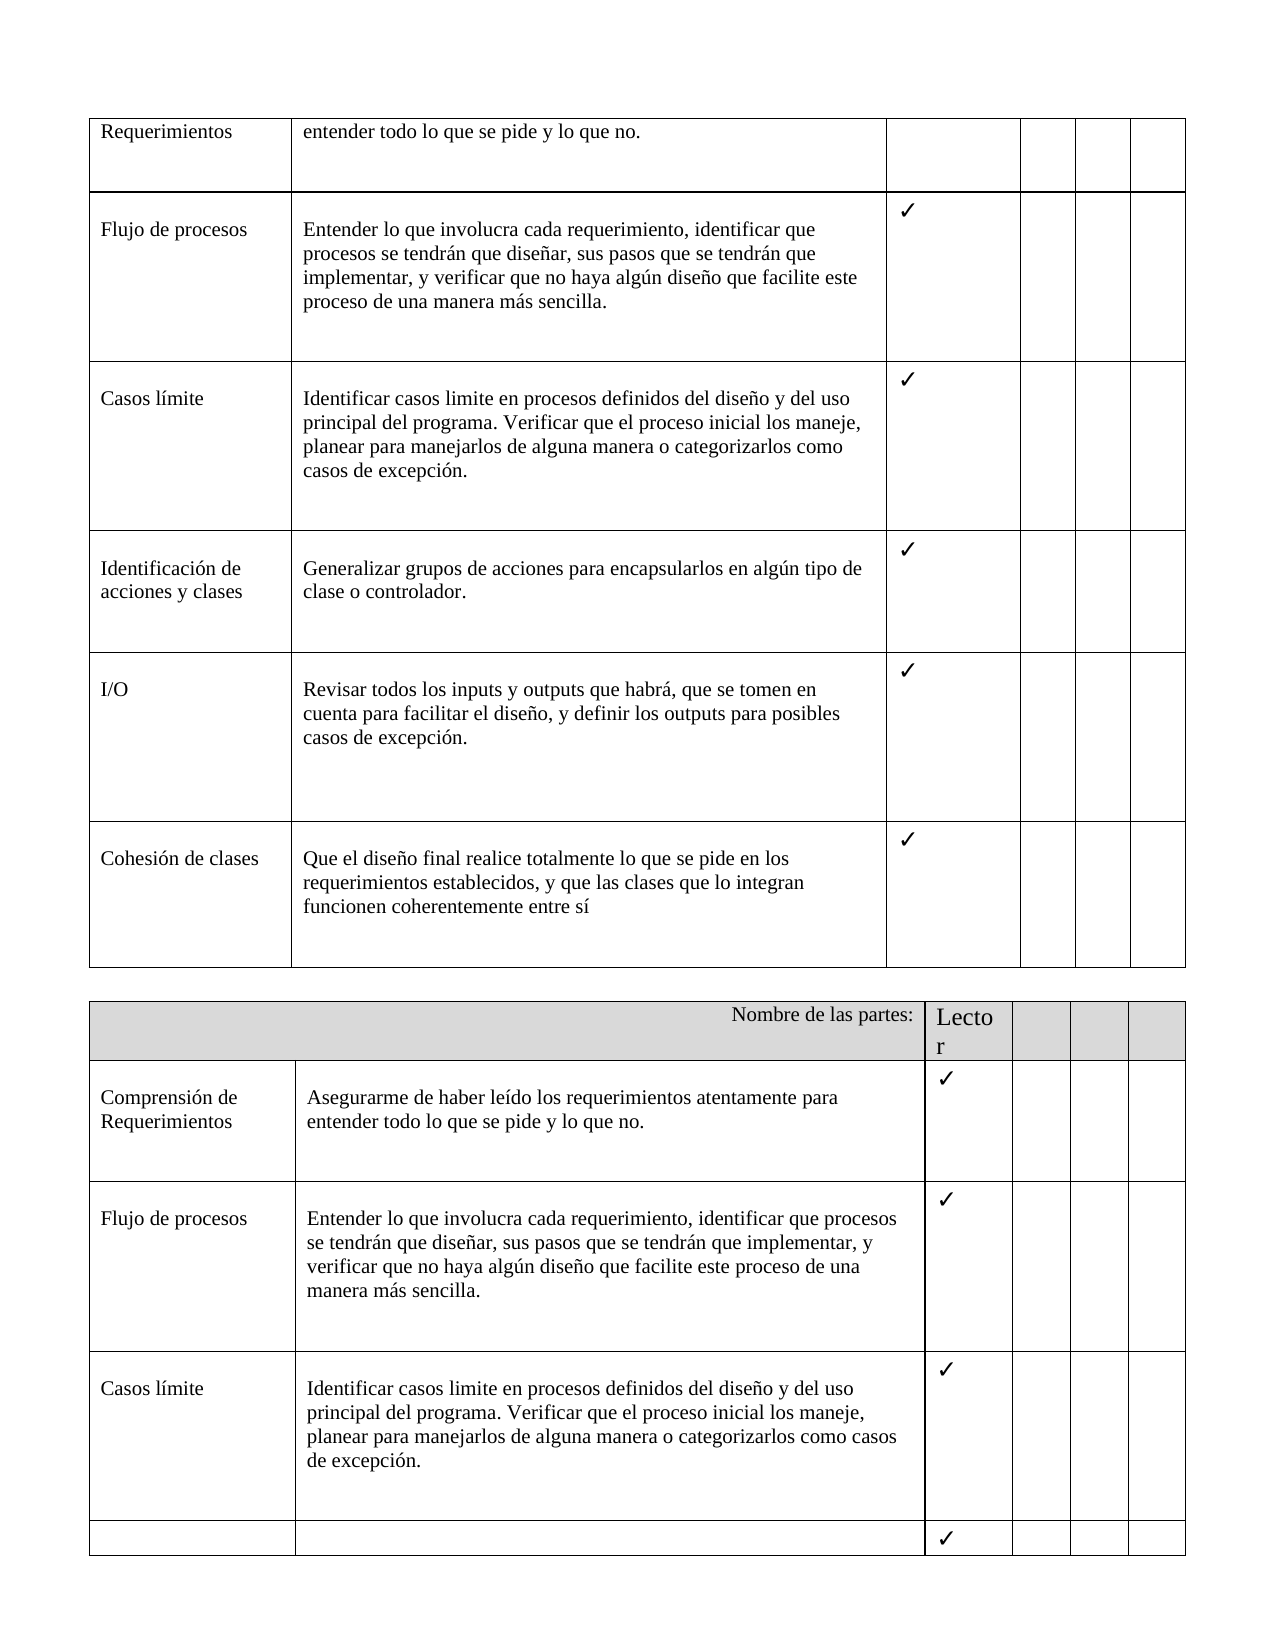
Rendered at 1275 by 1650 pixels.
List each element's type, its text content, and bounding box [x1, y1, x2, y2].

table_cell [1076, 362, 1130, 530]
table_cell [292, 119, 886, 191]
table_cell Casos límite [90, 362, 291, 530]
table_cell [1131, 653, 1185, 821]
table_cell [1129, 1182, 1185, 1351]
table_cell [1071, 1182, 1128, 1351]
table_cell [1131, 531, 1185, 652]
table_cell [1076, 653, 1130, 821]
table_cell [1071, 1521, 1128, 1555]
table_cell [1131, 822, 1185, 967]
table_cell [1021, 119, 1075, 191]
table_cell [1076, 193, 1130, 361]
table_cell [1129, 1061, 1185, 1181]
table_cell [90, 119, 291, 191]
table_cell ✓ [926, 1061, 1012, 1181]
table_cell ✓ [926, 1182, 1012, 1351]
table_cell Que el diseño final realice totalmente lo que se pide en los requerimientos establecidos, y que las clases que lo integran funcionen coherentemente entre sí [292, 822, 886, 967]
table_cell ✓ [887, 193, 1020, 361]
table_cell ✓ [887, 119, 1020, 191]
table_cell [1131, 119, 1185, 191]
table_cell Generalizar grupos de acciones para encapsularlos en algún tipo de clase o controlador. [292, 531, 886, 652]
table_cell [1071, 1352, 1128, 1520]
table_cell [296, 1521, 924, 1555]
table_cell Entender lo que involucra cada requerimiento, identificar que procesos se tendrán que diseñar, sus pasos que se tendrán que implementar, y verificar que no haya algún diseño que facilite este proceso de una manera más sencilla. [292, 193, 886, 361]
table_cell ✓ [926, 1521, 1012, 1555]
table_cell ✓ [887, 822, 1020, 967]
table_cell [1021, 193, 1075, 361]
table_cell Identificar casos limite en procesos definidos del diseño y del uso principal del programa. Verificar que el proceso inicial los maneje, planear para manejarlos de alguna manera o categorizarlos como casos de excepción. [292, 362, 886, 530]
table_cell [1021, 531, 1075, 652]
table_cell Casos límite [90, 1352, 295, 1520]
table_header [1071, 1002, 1128, 1060]
table_header Lector [926, 1002, 1012, 1060]
table_cell Flujo de procesos [90, 193, 291, 361]
table_cell [1076, 531, 1130, 652]
table_cell [1131, 362, 1185, 530]
table_cell Comprensión de Requerimientos [90, 1061, 295, 1181]
table_cell Asegurarme de haber leído los requerimientos atentamente para entender todo lo que se pide y lo que no. [296, 1061, 924, 1181]
table_cell [1013, 1182, 1070, 1351]
table_cell [1129, 1352, 1185, 1520]
table_cell Cohesión de clases [90, 822, 291, 967]
table_cell ✓ [887, 362, 1020, 530]
table_header Nombre de las partes: [90, 1002, 924, 1060]
table_cell [1013, 1352, 1070, 1520]
table_cell Identificar casos limite en procesos definidos del diseño y del uso principal del programa. Verificar que el proceso inicial los maneje, planear para manejarlos de alguna manera o categorizarlos como casos de excepción. [296, 1352, 924, 1520]
table_cell [1076, 822, 1130, 967]
table_cell Flujo de procesos [90, 1182, 295, 1351]
table_cell ✓ [926, 1352, 1012, 1520]
table_cell [1013, 1061, 1070, 1181]
table_cell [1076, 119, 1130, 191]
table_cell ✓ [887, 653, 1020, 821]
table_cell [1131, 193, 1185, 361]
table_cell Revisar todos los inputs y outputs que habrá, que se tomen en cuenta para facilitar el diseño, y definir los outputs para posibles casos de excepción. [292, 653, 886, 821]
table_cell [1129, 1521, 1185, 1555]
table_cell Entender lo que involucra cada requerimiento, identificar que procesos se tendrán que diseñar, sus pasos que se tendrán que implementar, y verificar que no haya algún diseño que facilite este proceso de una manera más sencilla. [296, 1182, 924, 1351]
table_cell ✓ [887, 531, 1020, 652]
table_cell [1021, 822, 1075, 967]
table_header [1013, 1002, 1070, 1060]
table_cell [1021, 653, 1075, 821]
table_cell [1013, 1521, 1070, 1555]
table_cell Identificación de acciones y clases [90, 531, 291, 652]
table_cell I/O [90, 653, 291, 821]
table_cell [1071, 1061, 1128, 1181]
table_header [1129, 1002, 1185, 1060]
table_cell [90, 1521, 295, 1555]
table_cell [1021, 362, 1075, 530]
